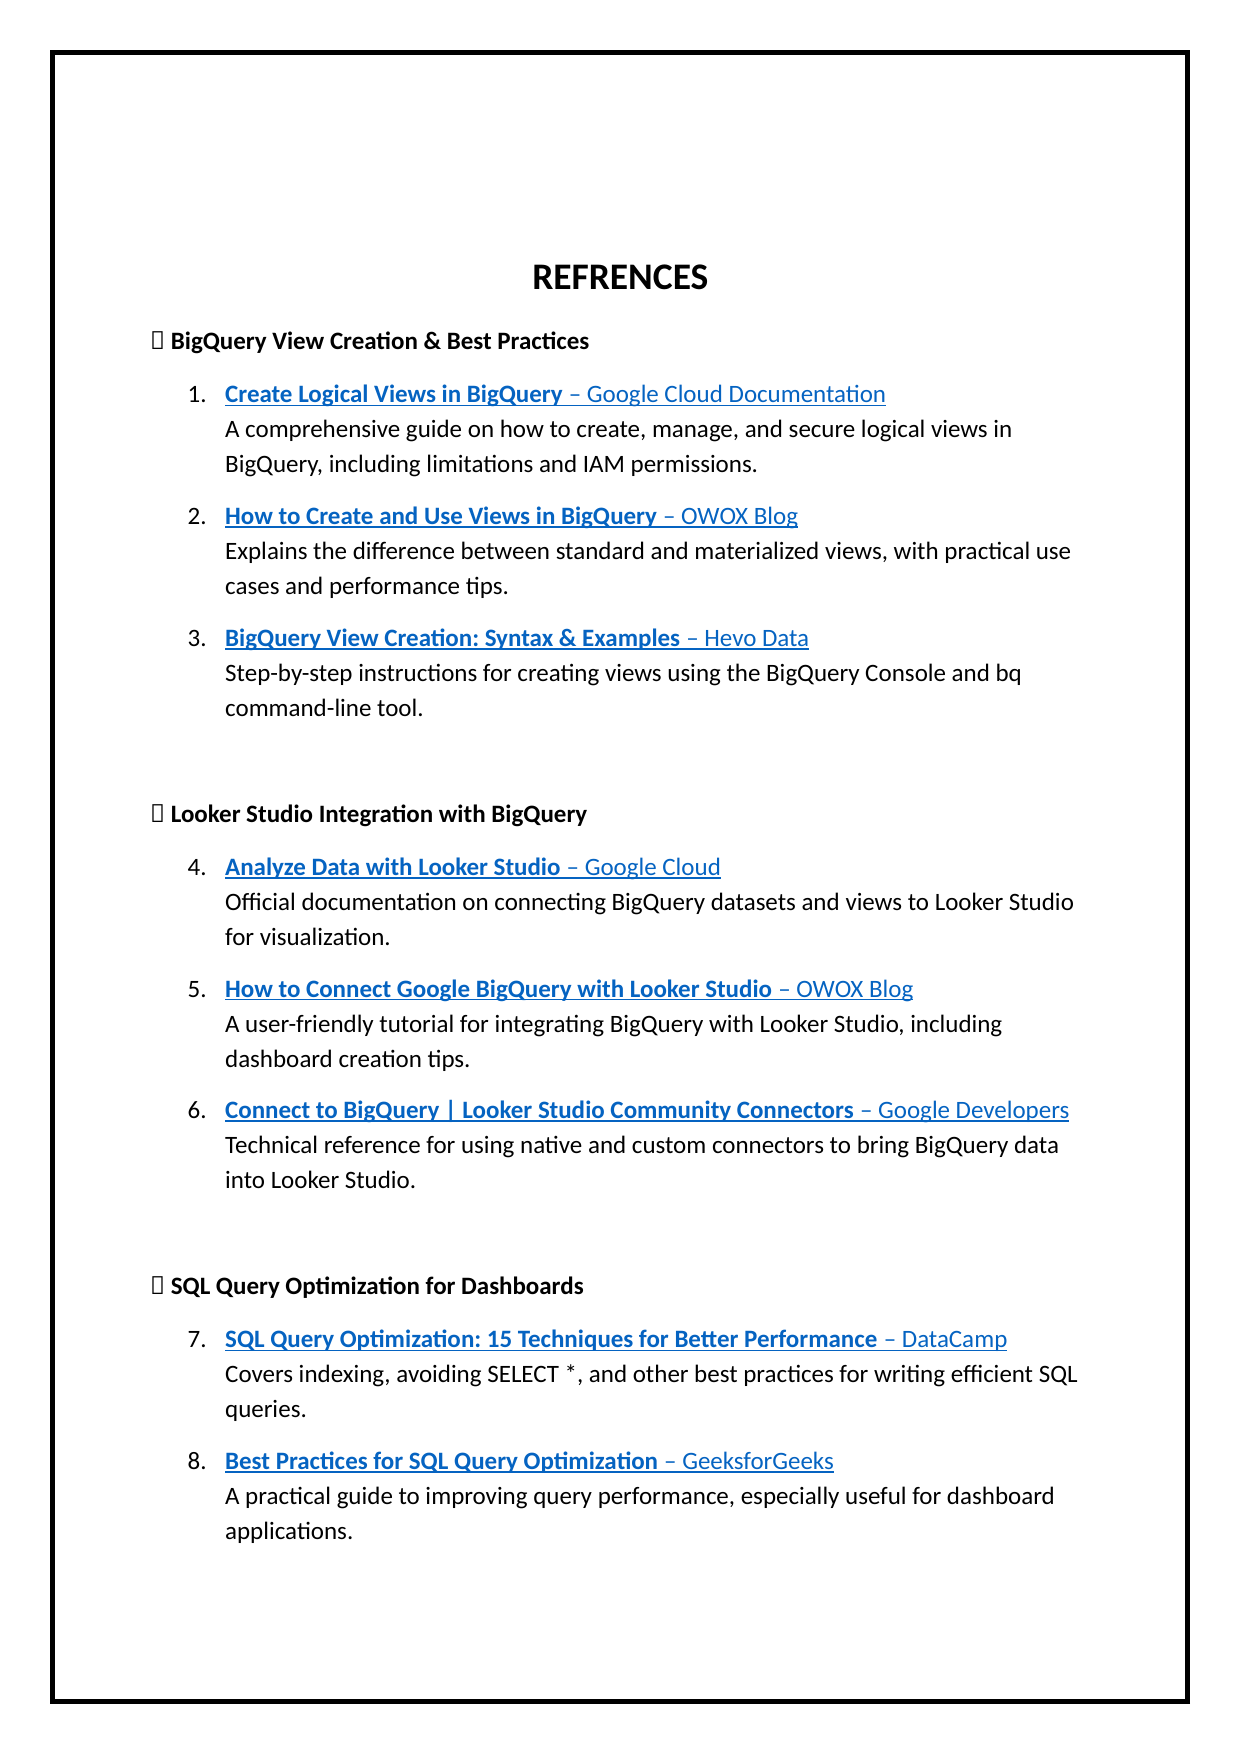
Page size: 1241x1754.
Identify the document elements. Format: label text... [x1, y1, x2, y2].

list Best Practices for SQL Query Optimization – GeeksforGeeks A practical guide to improving query performance, especially useful for dashboard applications. [187, 1445, 1090, 1546]
list Analyze Data with Looker Studio – Google Cloud Official documentation on connecting BigQuery datasets and views to Looker Studio for visualization. [187, 851, 1090, 952]
list BigQuery View Creation: Syntax & Examples – Hevo Data Step-by-step instructions for creating views using the BigQuery Console and bq command-line tool. [187, 622, 1090, 722]
text 🔹 BigQuery View Creation & Best Practices [150, 323, 1090, 357]
text 🔹 Looker Studio Integration with BigQuery [150, 795, 1090, 829]
list How to Create and Use Views in BigQuery – OWOX Blog Explains the difference between standard and materialized views, with practical use cases and performance tips. [187, 500, 1090, 601]
text REFRENCES [150, 253, 1090, 299]
text 🔹 SQL Query Optimization for Dashboards [150, 1268, 1090, 1302]
list Connect to BigQuery | Looker Studio Community Connectors – Google Developers Technical reference for using native and custom connectors to bring BigQuery data into Looker Studio. [187, 1094, 1090, 1195]
list How to Connect Google BigQuery with Looker Studio – OWOX Blog A user-friendly tutorial for integrating BigQuery with Looker Studio, including dashboard creation tips. [187, 973, 1090, 1073]
list SQL Query Optimization: 15 Techniques for Better Performance – DataCamp Covers indexing, avoiding SELECT *, and other best practices for writing efficient SQL queries. [187, 1323, 1090, 1424]
list Create Logical Views in BigQuery – Google Cloud Documentation A comprehensive guide on how to create, manage, and secure logical views in BigQuery, including limitations and IAM permissions. [187, 378, 1090, 479]
